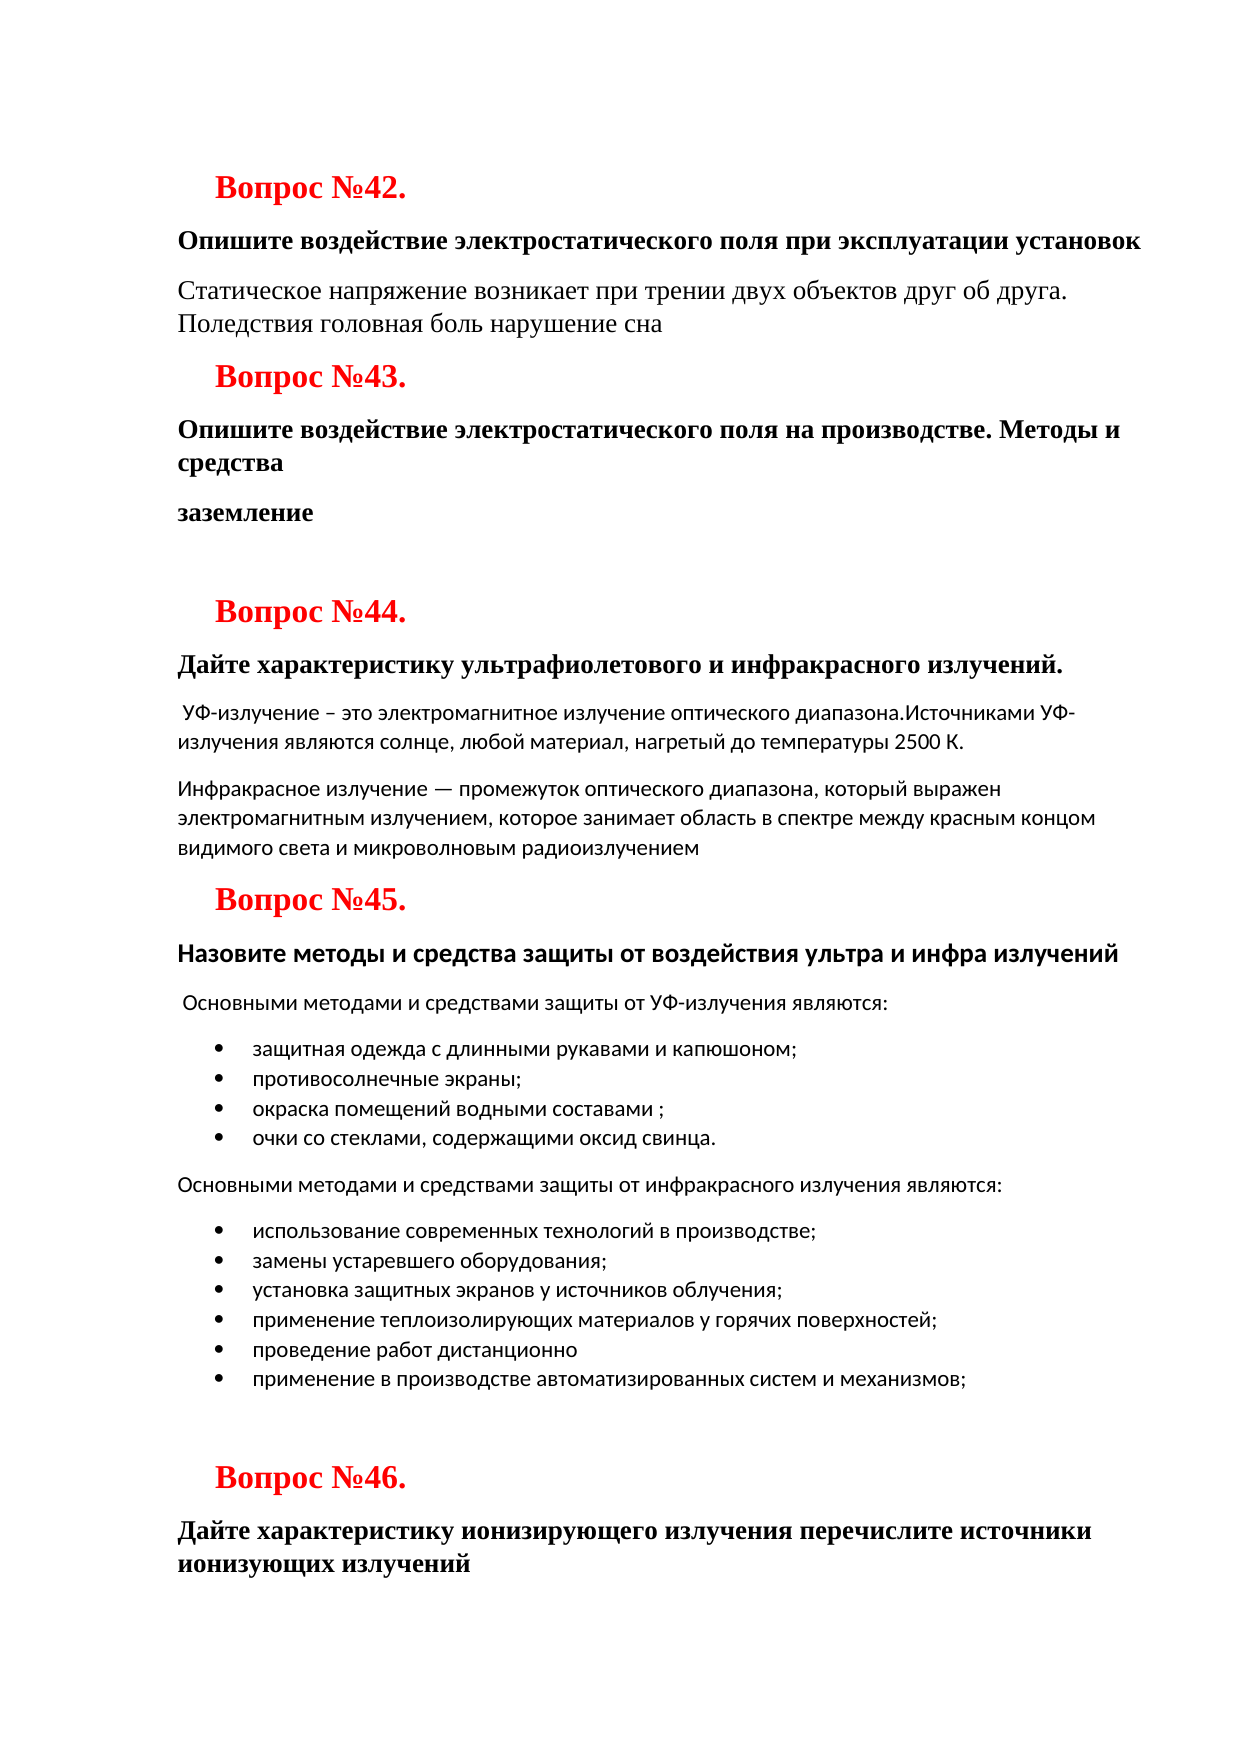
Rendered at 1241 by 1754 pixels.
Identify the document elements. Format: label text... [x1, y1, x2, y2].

list очки со стеклами, содержащими оксид свинца. [215, 1123, 1152, 1151]
list использование современных технологий в производстве; [215, 1216, 1152, 1244]
list замены устаревшего оборудования; [215, 1246, 1152, 1274]
text Назовите методы и средства защиты от воздействия ультра и инфра излучений [177, 936, 1152, 969]
text заземление [177, 496, 1152, 527]
text Опишите воздействие электростатического поля при эксплуатации установок [177, 224, 1152, 256]
list установка защитных экранов у источников облучения; [215, 1275, 1152, 1303]
text Дайте характеристику ультрафиолетового и инфракрасного излучений. [177, 648, 1152, 679]
list противосолнечные экраны; [215, 1064, 1152, 1092]
text Инфракрасное излучение — промежуток оптического диапазона, который выражен электромагнитным излучением, которое занимает область в спектре между красным концом видимого света и микроволновым радиоизлучением [177, 774, 1152, 861]
list применение теплоизолирующих материалов у горячих поверхностей; [215, 1305, 1152, 1333]
text Основными методами и средствами защиты от УФ-излучения являются: [177, 988, 1152, 1016]
text Опишите воздействие электростатического поля на производстве. Методы и средства [177, 413, 1152, 477]
list защитная одежда с длинными рукавами и капюшоном; [215, 1034, 1152, 1062]
text Дайте характеристику ионизирующего излучения перечислите источники ионизующих излучений [177, 1514, 1152, 1578]
list проведение работ дистанционно [215, 1335, 1152, 1363]
text УФ-излучение – это электромагнитное излучение оптического диапазона.Источниками УФ-излучения являются солнце, любой материал, нагретый до температуры 2500 К. [177, 698, 1152, 756]
list окраска помещений водными составами ; [215, 1094, 1152, 1122]
text Статическое напряжение возникает при трении двух объектов друг об друга. Поледствия головная боль нарушение сна [177, 274, 1152, 338]
text Основными методами и средствами защиты от инфракрасного излучения являются: [177, 1170, 1152, 1198]
list применение в производстве автоматизированных систем и механизмов; [215, 1364, 1152, 1392]
